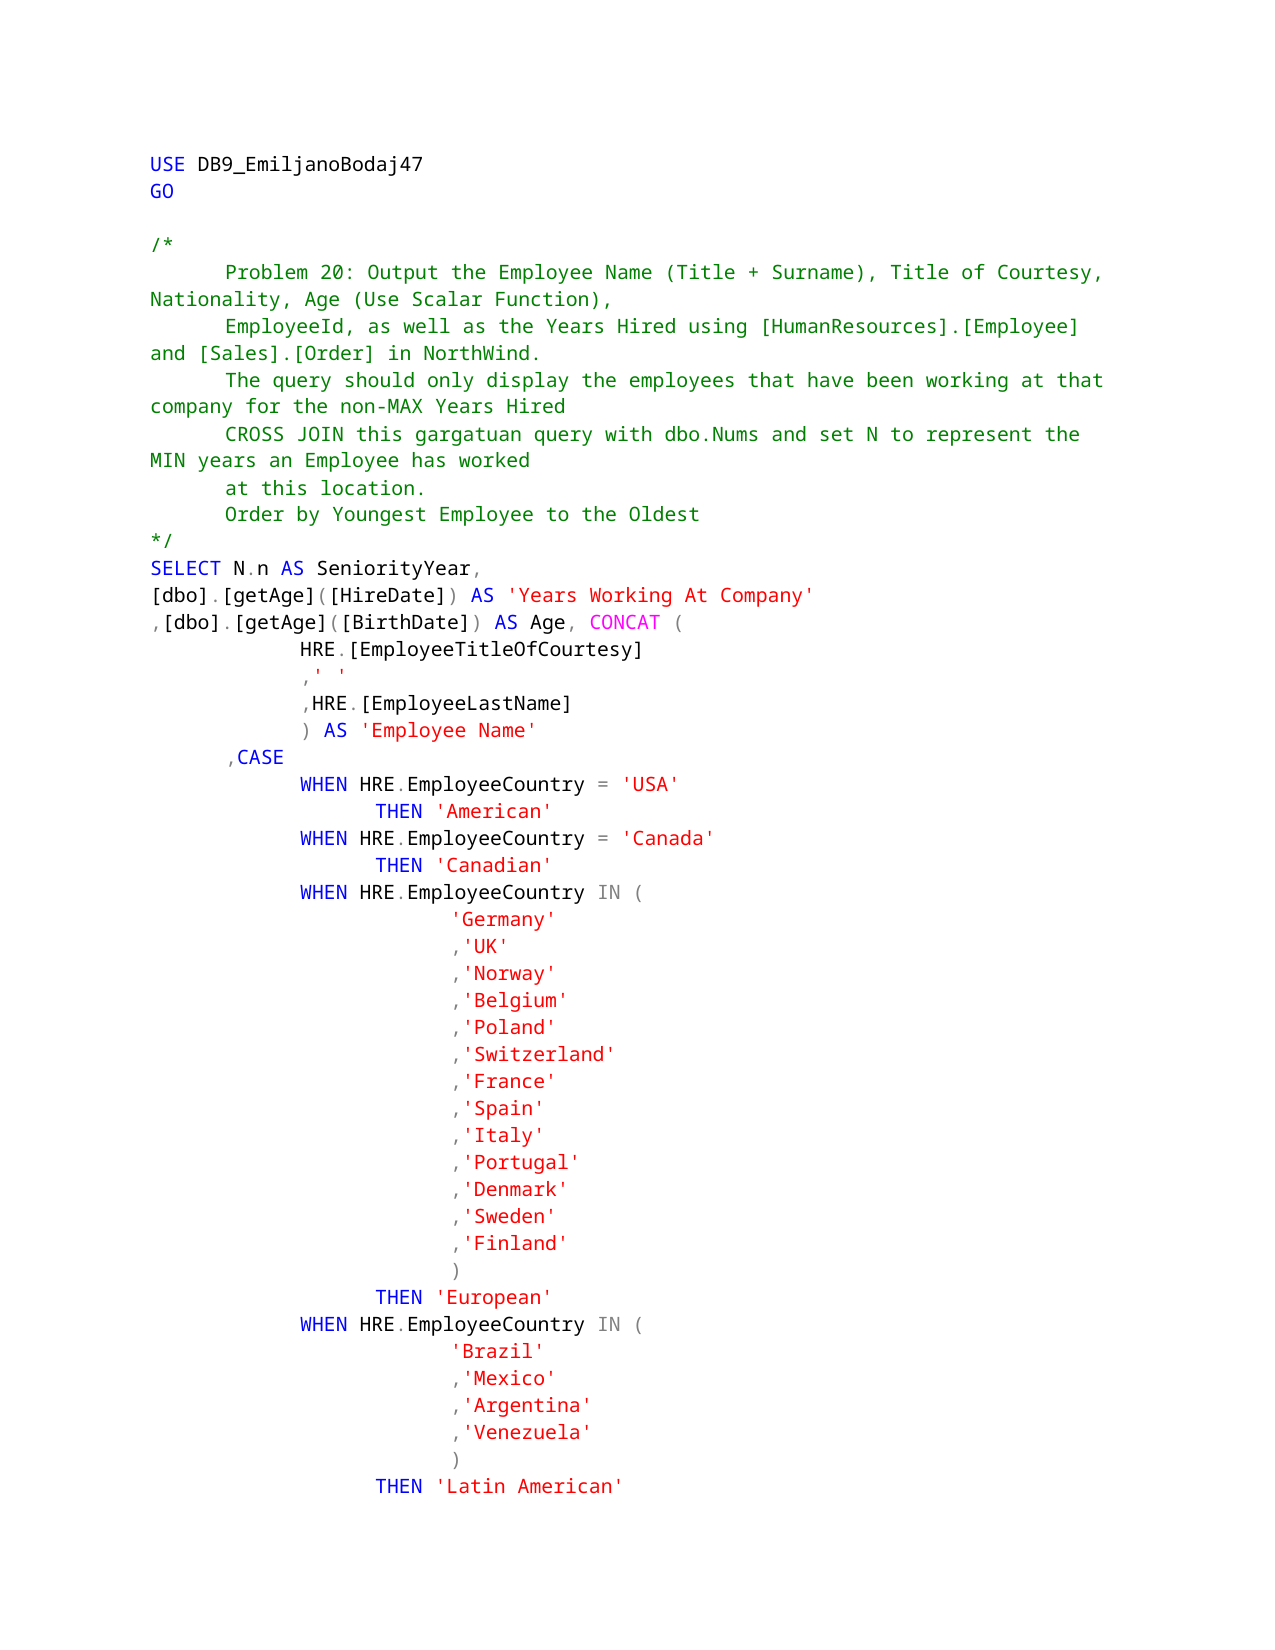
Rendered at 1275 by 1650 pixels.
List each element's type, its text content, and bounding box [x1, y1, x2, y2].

text HRE.[EmployeeTitleOfCourtesy] [150, 636, 1125, 663]
text The query should only display the employees that have been working at that company for the non-MAX Years Hired [150, 366, 1125, 420]
text 'Germany' [150, 905, 1125, 932]
text EmployeeId, as well as the Years Hired using [HumanResources].[Employee] and [Sales].[Order] in NorthWind. [150, 312, 1125, 366]
text THEN 'American' [150, 797, 1125, 824]
text ) [150, 1256, 1125, 1283]
text ,'Poland' [150, 1013, 1125, 1040]
text THEN 'Canadian' [150, 851, 1125, 878]
text ,'Switzerland' [150, 1040, 1125, 1067]
text Order by Youngest Employee to the Oldest [150, 501, 1125, 528]
text at this location. [150, 474, 1125, 501]
text ,'France' [150, 1067, 1125, 1094]
text ) [150, 1445, 1125, 1472]
text USE DB9_EmiljanoBodaj47 [150, 150, 1125, 177]
text WHEN HRE.EmployeeCountry IN ( [150, 1310, 1125, 1337]
text ,'Spain' [150, 1094, 1125, 1121]
text ,'Mexico' [150, 1364, 1125, 1391]
text ,'Sweden' [150, 1202, 1125, 1229]
text ,HRE.[EmployeeLastName] [150, 689, 1125, 717]
text THEN 'European' [150, 1283, 1125, 1310]
text THEN 'Latin American' [150, 1472, 1125, 1499]
text CROSS JOIN this gargatuan query with dbo.Nums and set N to represent the MIN years an Employee has worked [150, 420, 1125, 474]
text 'Brazil' [150, 1337, 1125, 1364]
text WHEN HRE.EmployeeCountry = 'Canada' [150, 824, 1125, 851]
text GO [150, 177, 1125, 204]
text ,'Argentina' [150, 1391, 1125, 1418]
text ,'UK' [150, 932, 1125, 959]
text ,'Norway' [150, 959, 1125, 986]
text ,'Venezuela' [150, 1418, 1125, 1445]
text ,'Denmark' [150, 1175, 1125, 1202]
text ,'Belgium' [150, 986, 1125, 1013]
text ,[dbo].[getAge]([BirthDate]) AS Age, CONCAT ( [150, 609, 1125, 636]
text */ [150, 528, 1125, 555]
text ,CASE [150, 743, 1125, 771]
text WHEN HRE.EmployeeCountry IN ( [150, 878, 1125, 905]
text ,' ' [150, 663, 1125, 689]
text WHEN HRE.EmployeeCountry = 'USA' [150, 771, 1125, 797]
text ,'Finland' [150, 1229, 1125, 1256]
text ) AS 'Employee Name' [150, 717, 1125, 743]
text ,'Italy' [150, 1121, 1125, 1148]
text ,'Portugal' [150, 1148, 1125, 1175]
text /* [150, 231, 1125, 258]
text Problem 20: Output the Employee Name (Title + Surname), Title of Courtesy, Nationality, Age (Use Scalar Function), [150, 258, 1125, 312]
text [dbo].[getAge]([HireDate]) AS 'Years Working At Company' [150, 582, 1125, 609]
text SELECT N.n AS SeniorityYear, [150, 555, 1125, 582]
